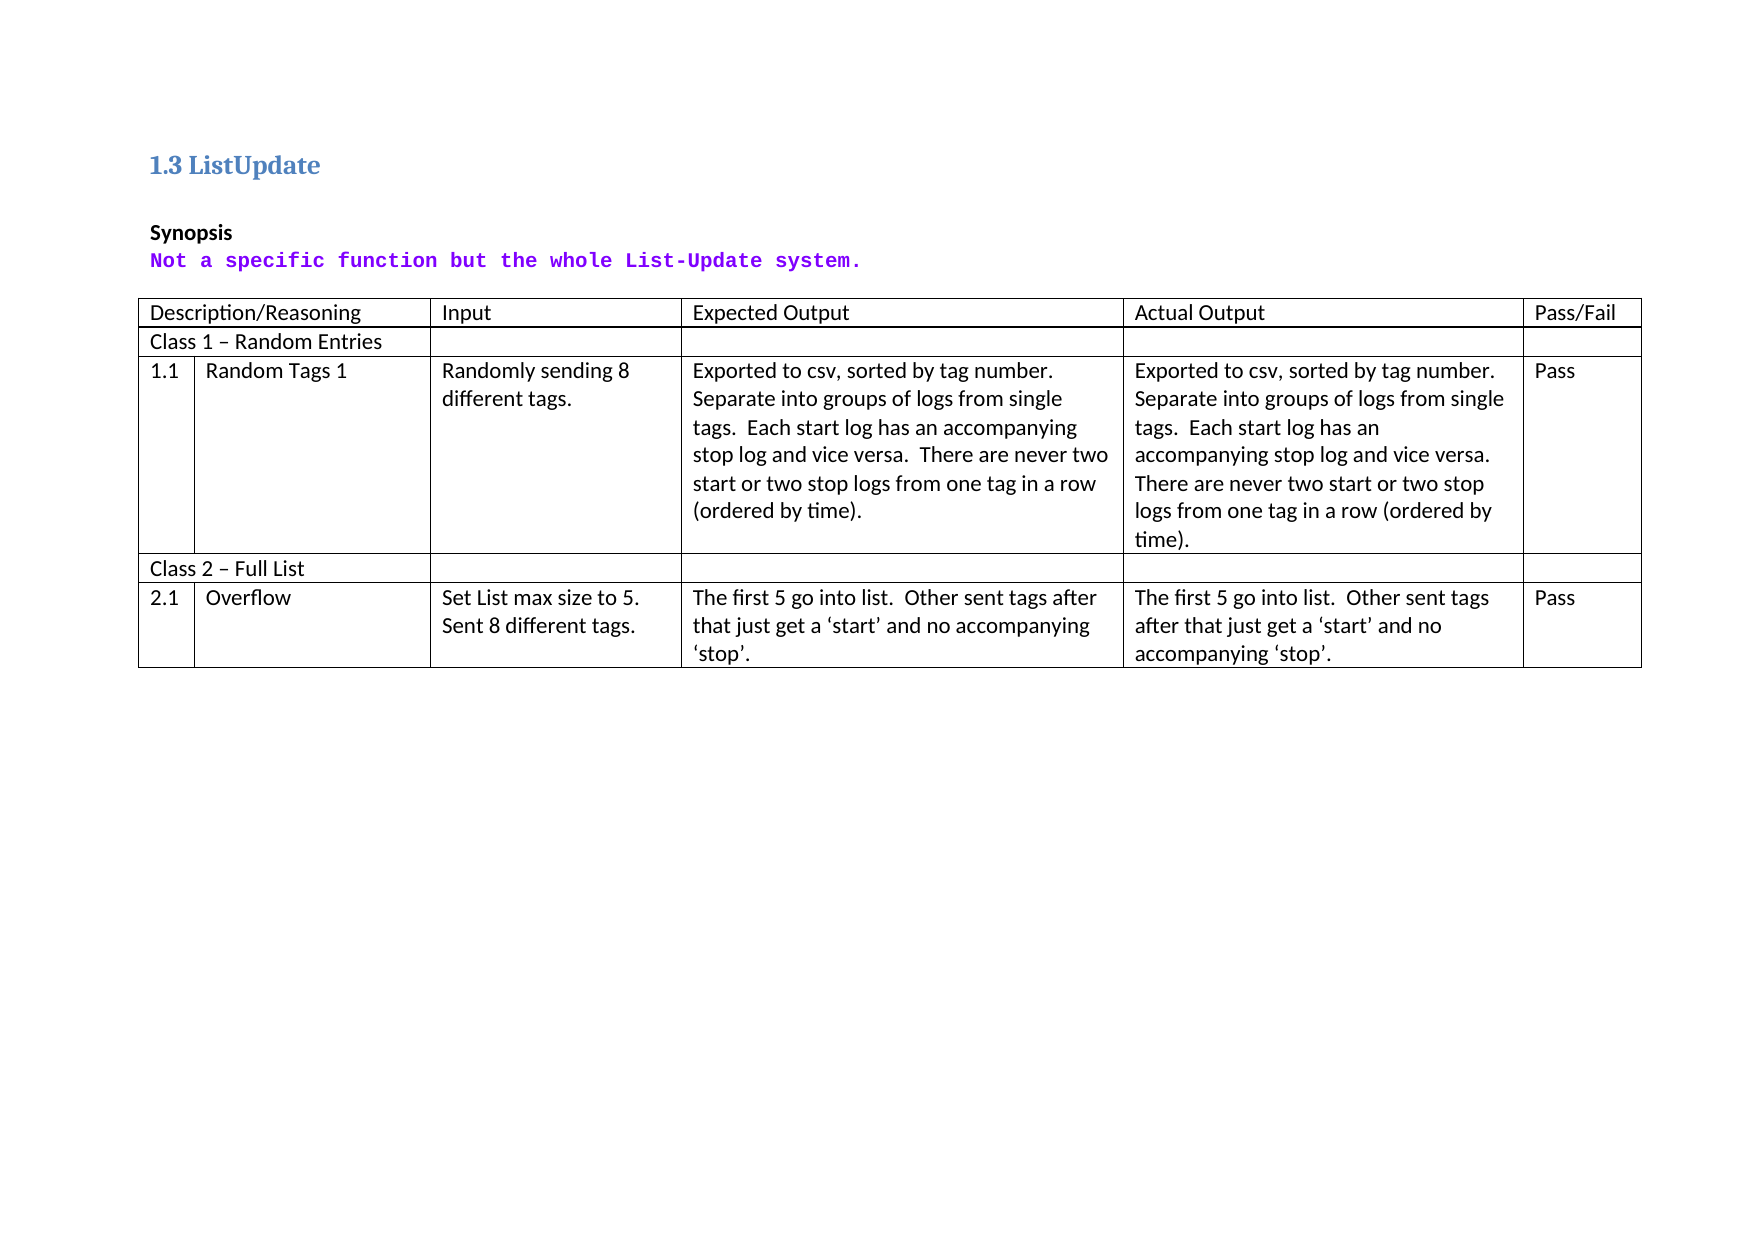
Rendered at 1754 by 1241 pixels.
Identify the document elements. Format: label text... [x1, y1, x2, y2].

table_cell Class 2 – Full List [139, 554, 430, 582]
table_cell [1524, 554, 1641, 582]
table_cell Class 1 – Random Entries [139, 328, 430, 356]
table_cell Randomly sending 8 different tags. [431, 357, 681, 553]
table_header Expected Output [682, 299, 1123, 326]
table_cell The first 5 go into list. Other sent tags after that just get a ‘start’ and no accompanying ‘stop’. [1124, 583, 1523, 667]
table_cell 2.1 [139, 583, 194, 667]
text Synopsis [150, 218, 1604, 246]
table_cell The first 5 go into list. Other sent tags after that just get a ‘start’ and no accompanying ‘stop’. [682, 583, 1123, 667]
table_cell [1124, 554, 1523, 582]
table_header Pass/Fail [1524, 299, 1641, 326]
table_cell Overflow [195, 583, 430, 667]
table_header Description/Reasoning [139, 299, 430, 326]
subtitle 1.3 ListUpdate [150, 150, 1604, 181]
table_cell Pass [1524, 583, 1641, 667]
text Not a specific function but the whole List-Update system. [150, 250, 1604, 274]
table_cell [1524, 328, 1641, 356]
table_cell [682, 328, 1123, 356]
table_cell [431, 554, 681, 582]
table_cell Exported to csv, sorted by tag number. Separate into groups of logs from single tags. Each start log has an accompanying stop log and vice versa. There are never two start or two stop logs from one tag in a row (ordered by time). [1124, 357, 1523, 553]
table_header Actual Output [1124, 299, 1523, 326]
table_cell [1124, 328, 1523, 356]
table_header Input [431, 299, 681, 326]
table_cell [682, 554, 1123, 582]
table_cell Exported to csv, sorted by tag number. Separate into groups of logs from single tags. Each start log has an accompanying stop log and vice versa. There are never two start or two stop logs from one tag in a row (ordered by time). [682, 357, 1123, 553]
table_cell Set List max size to 5. Sent 8 different tags. [431, 583, 681, 667]
table_cell Pass [1524, 357, 1641, 553]
table_cell Random Tags 1 [195, 357, 430, 553]
table_cell 1.1 [139, 357, 194, 553]
table_cell [431, 328, 681, 356]
